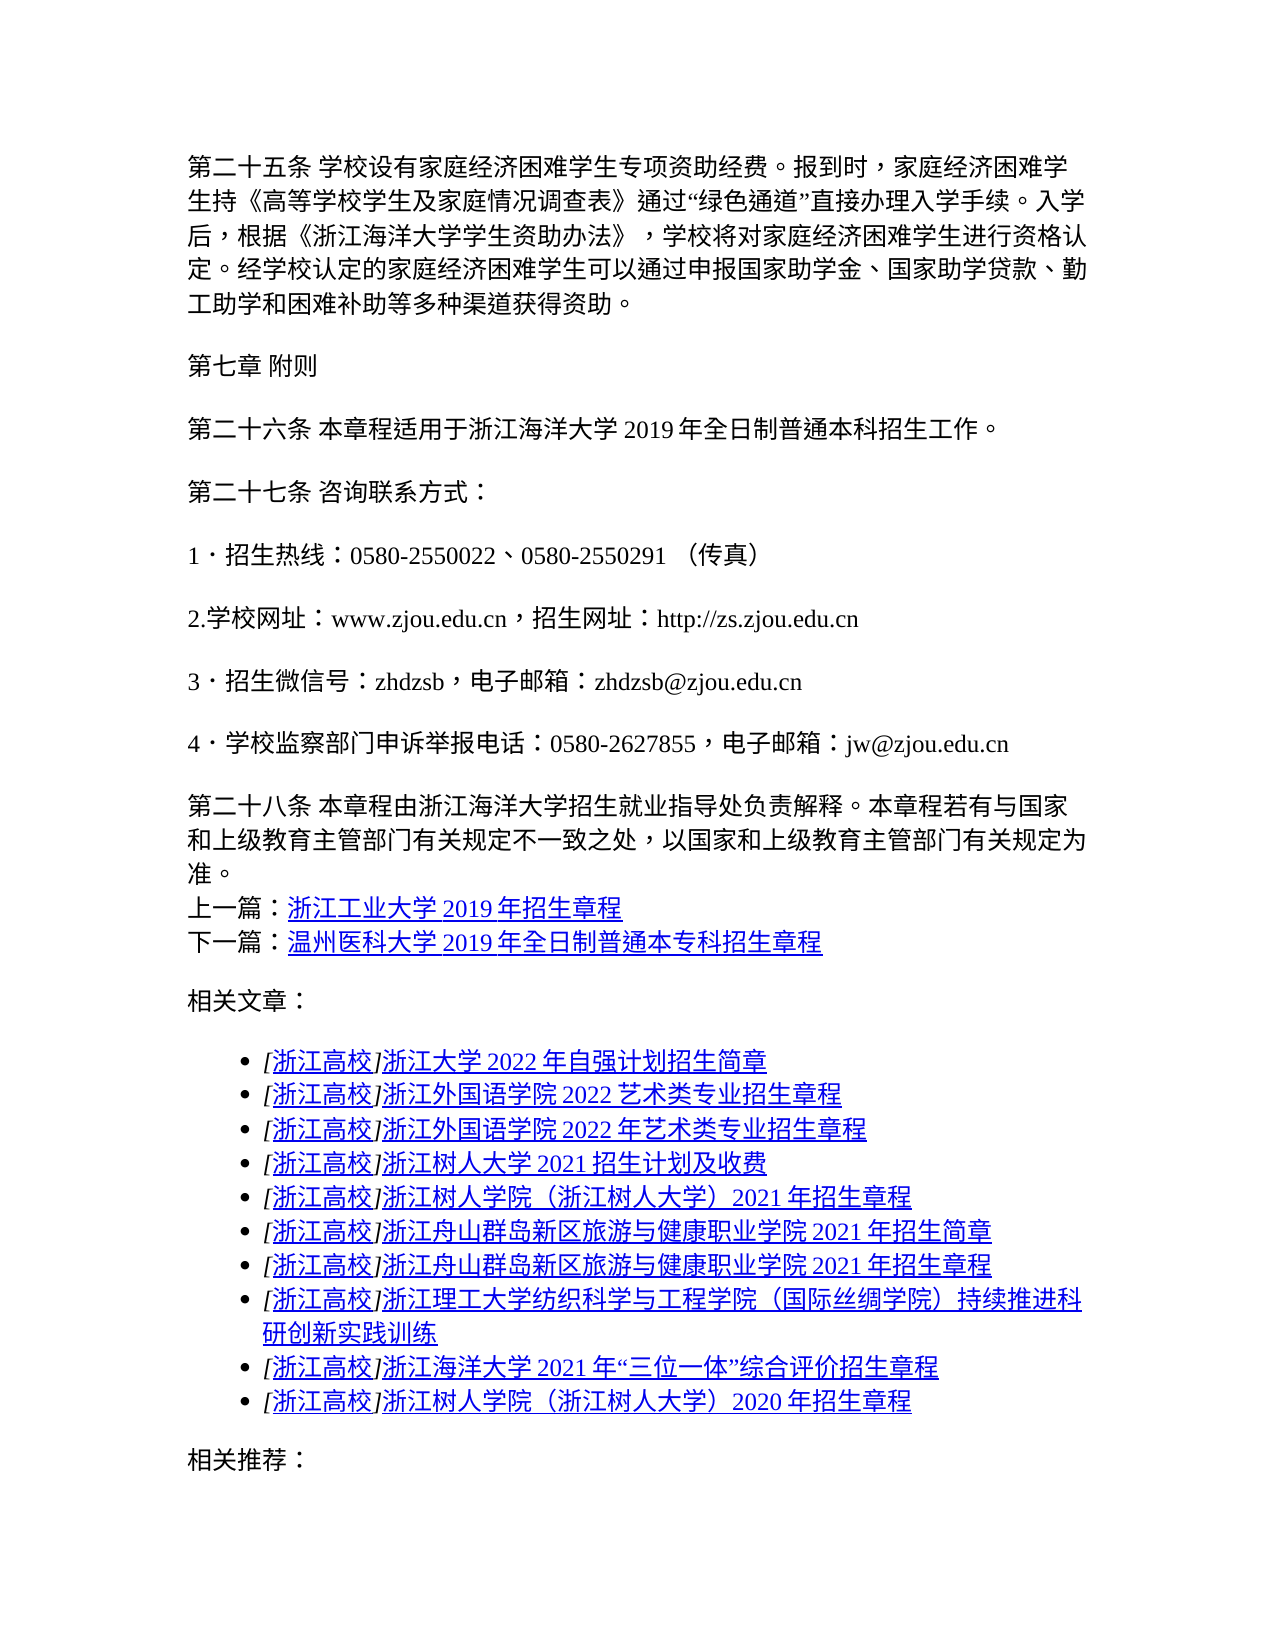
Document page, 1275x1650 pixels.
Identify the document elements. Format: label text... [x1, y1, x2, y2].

text 上一篇：浙江工业大学2019年招生章程 下一篇：温州医科大学2019年全日制普通本专科招生章程 [187, 891, 1087, 959]
list [浙江高校]浙江树人学院（浙江树人大学）2021年招生章程 [241, 1179, 1087, 1213]
text 1．招生热线：0580-2550022、0580-2550291 （传真） [187, 537, 1087, 572]
text 4．学校监察部门申诉举报电话：0580-2627855，电子邮箱：jw@zjou.edu.cn [187, 726, 1087, 760]
list [浙江高校]浙江外国语学院2022年艺术类专业招生章程 [241, 1111, 1087, 1145]
list [浙江高校]浙江树人大学2021招生计划及收费 [241, 1145, 1087, 1179]
text 相关文章： [187, 984, 1087, 1018]
text 第二十七条 咨询联系方式： [187, 475, 1087, 509]
list [浙江高校]浙江树人学院（浙江树人大学）2020年招生章程 [241, 1384, 1087, 1418]
list [浙江高校]浙江舟山群岛新区旅游与健康职业学院2021年招生章程 [241, 1247, 1087, 1282]
list [浙江高校]浙江海洋大学2021年“三位一体”综合评价招生章程 [241, 1350, 1087, 1384]
text 2.学校网址：www.zjou.edu.cn，招生网址：http://zs.zjou.edu.cn [187, 600, 1087, 634]
text 第二十六条 本章程适用于浙江海洋大学2019年全日制普通本科招生工作。 [187, 412, 1087, 446]
text 第二十八条 本章程由浙江海洋大学招生就业指导处负责解释。本章程若有与国家和上级教育主管部门有关规定不一致之处，以国家和上级教育主管部门有关规定为准。 [187, 789, 1087, 891]
text 第七章 附则 [187, 349, 1087, 383]
list [浙江高校]浙江理工大学纺织科学与工程学院（国际丝绸学院）持续推进科研创新实践训练 [241, 1282, 1087, 1350]
list [浙江高校]浙江外国语学院2022艺术类专业招生章程 [241, 1077, 1087, 1111]
text 相关推荐： [187, 1443, 1087, 1477]
list [浙江高校]浙江舟山群岛新区旅游与健康职业学院2021年招生简章 [241, 1213, 1087, 1247]
text 第二十五条 学校设有家庭经济困难学生专项资助经费。报到时，家庭经济困难学生持《高等学校学生及家庭情况调查表》通过“绿色通道”直接办理入学手续。入学后，根据《浙江海洋大学学生资助办法》，学校将对家庭经济困难学生进行资格认定。经学校认定的家庭经济困难学生可以通过申报国家助学金、国家助学贷款、勤工助学和困难补助等多种渠道获得资助。 [187, 150, 1087, 320]
text 3．招生微信号：zhdzsb，电子邮箱：zhdzsb@zjou.edu.cn [187, 663, 1087, 697]
list [浙江高校]浙江大学2022年自强计划招生简章 [241, 1043, 1087, 1077]
